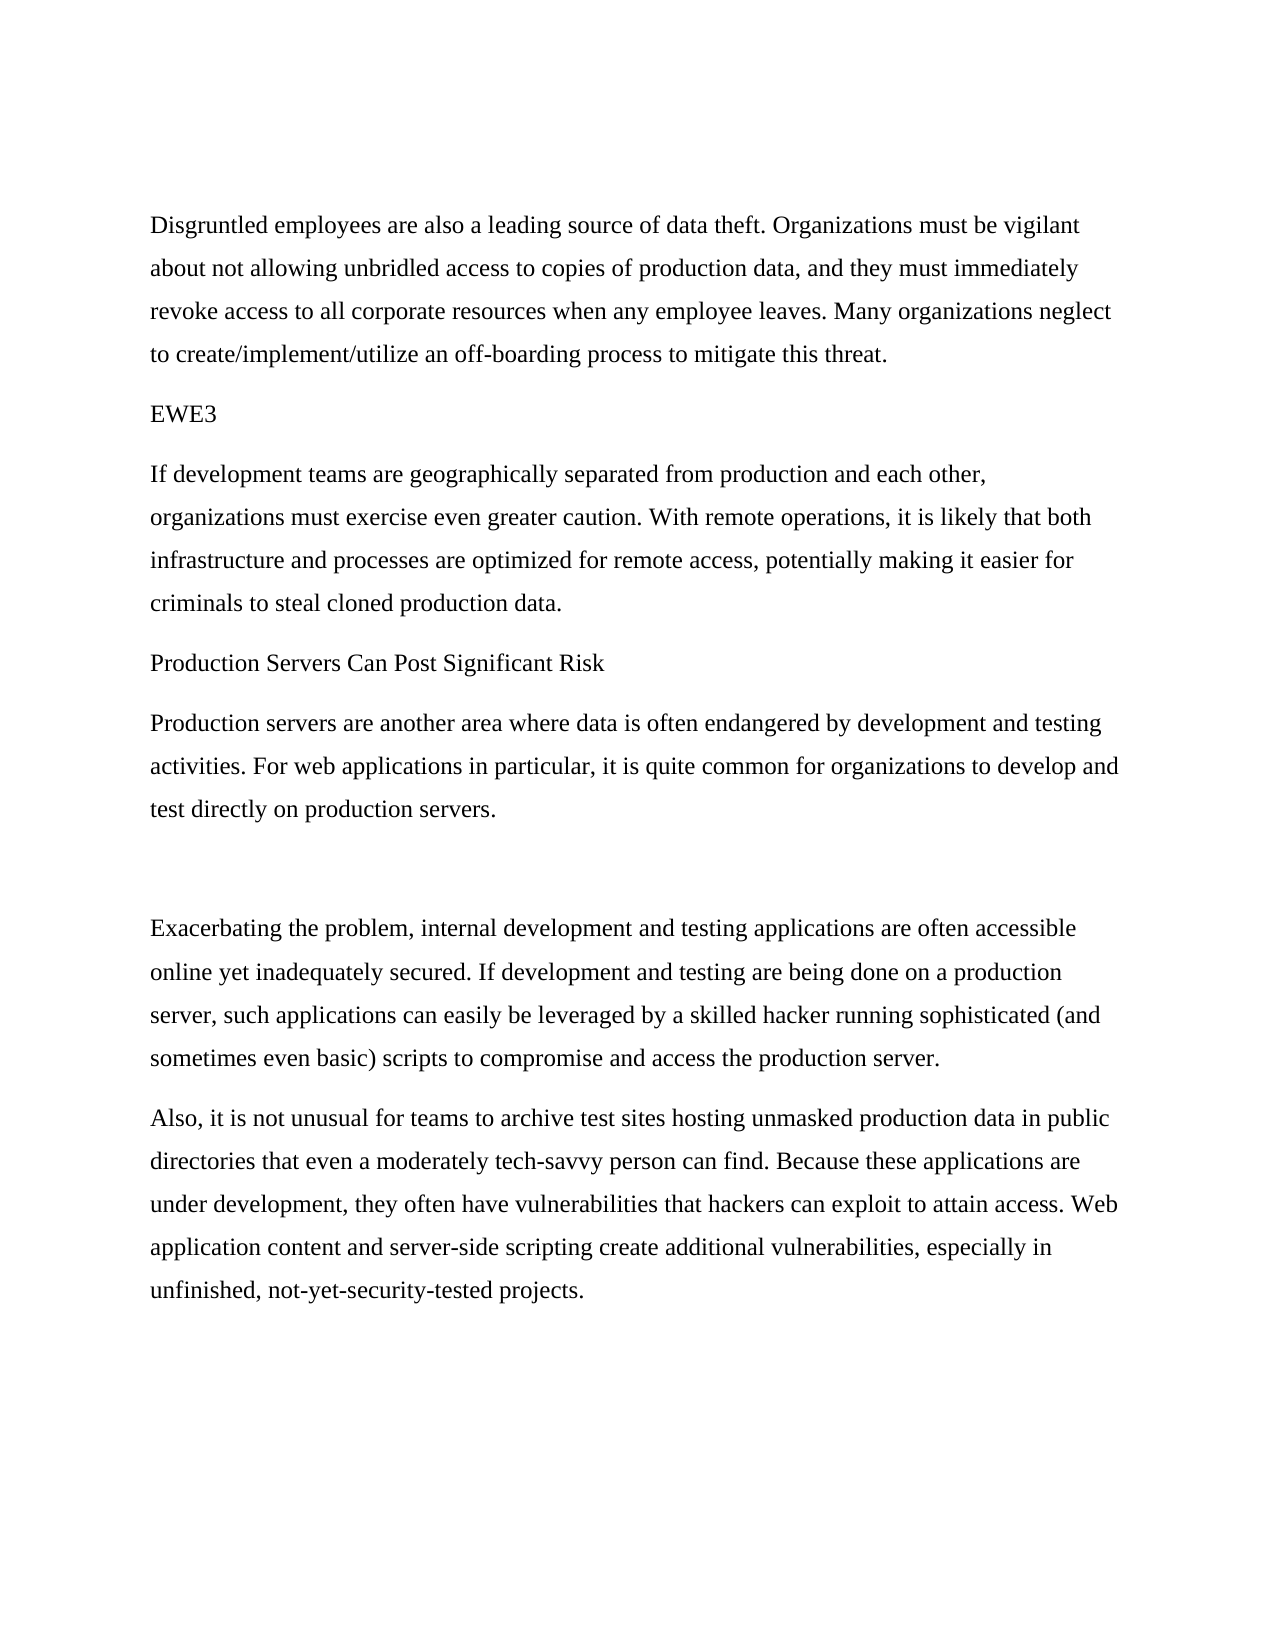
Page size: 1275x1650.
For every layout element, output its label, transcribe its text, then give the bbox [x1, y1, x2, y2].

text Also, it is not unusual for teams to archive test sites hosting unmasked production data in public directories that even a moderately tech-savvy person can find. Because these applications are under development, they often have vulnerabilities that hackers can exploit to attain access. Web application content and server-side scripting create additional vulnerabilities, especially in unfinished, not-yet-security-tested projects. [150, 1103, 1125, 1304]
text Production servers are another area where data is often endangered by development and testing activities. For web applications in particular, it is quite common for organizations to develop and test directly on production servers. [150, 708, 1125, 823]
text Disgruntled employees are also a leading source of data theft. Organizations must be vigilant about not allowing unbridled access to copies of production data, and they must immediately revoke access to all corporate resources when any employee leaves. Many organizations neglect to create/implement/utilize an off-boarding process to mitigate this threat. [150, 210, 1125, 368]
text If development teams are geographically separated from production and each other, organizations must exercise even greater caution. With remote operations, it is likely that both infrastructure and processes are optimized for remote access, potentially making it easier for criminals to steal cloned production data. [150, 459, 1125, 617]
text EWE3 [150, 399, 1125, 428]
text Production Servers Can Post Significant Risk [150, 648, 1125, 677]
text Exacerbating the problem, internal development and testing applications are often accessible online yet inadequately secured. If development and testing are being done on a production server, such applications can easily be leveraged by a skilled hacker running sophisticated (and sometimes even basic) scripts to compromise and access the production server. [150, 913, 1125, 1072]
